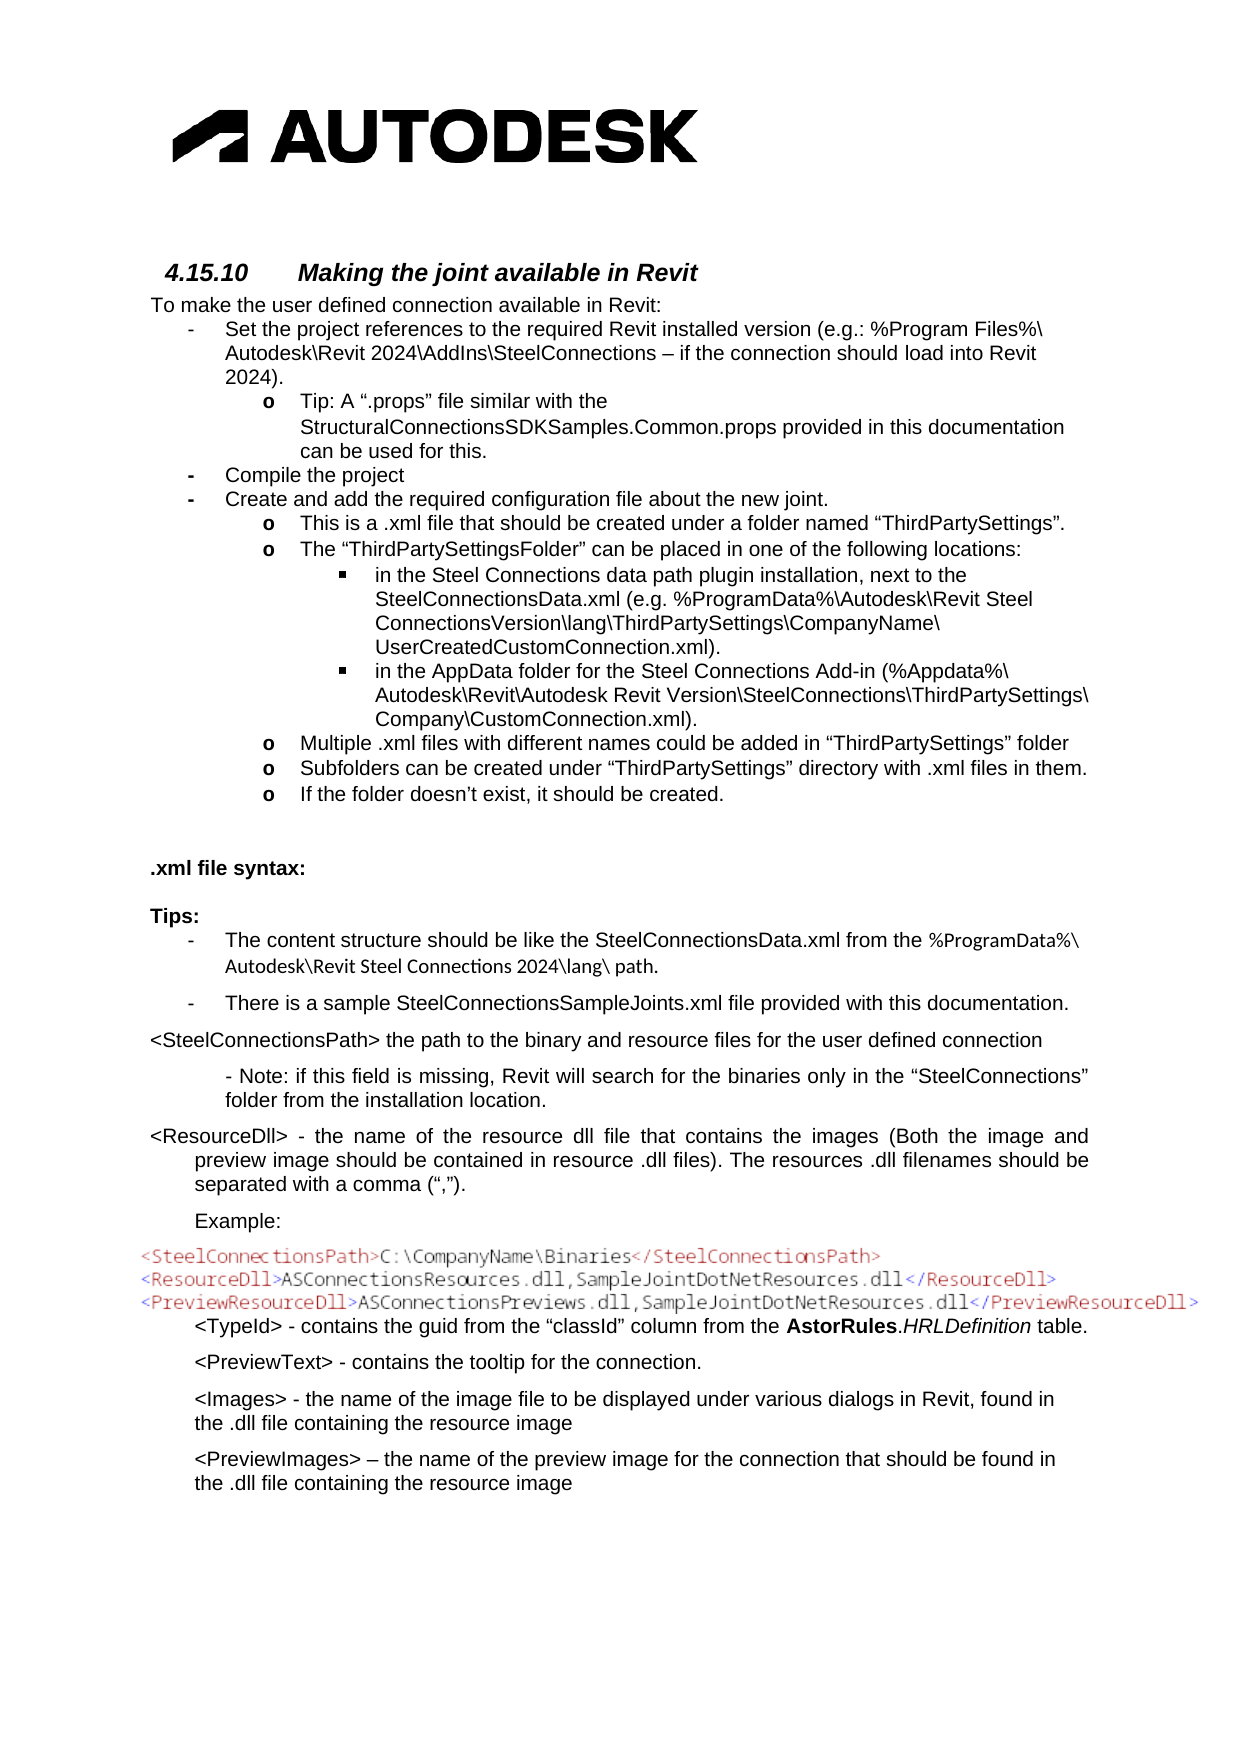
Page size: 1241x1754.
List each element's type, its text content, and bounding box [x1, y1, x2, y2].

list The “ThirdPartySettingsFolder” can be placed in one of the following locations: [262, 537, 1090, 562]
picture [150, 87, 719, 185]
list <ResourceDll> - the name of the resource dll file that contains the images (Both the image and preview image should be contained in resource .dll files). The resources .dll filenames should be separated with a comma (“,”). [150, 1124, 1090, 1196]
list <Images> - the name of the image file to be displayed under various dialogs in Revit, found in the .dll file containing the resource image [194, 1387, 1090, 1434]
list This is a .xml file that should be created under a folder named “ThirdPartySettings”. [262, 511, 1090, 537]
list <PreviewImages> – the name of the preview image for the connection that should be found in the .dll file containing the resource image [194, 1447, 1090, 1495]
subtitle Making the joint available in Revit [165, 258, 1090, 287]
list Create and add the required configuration file about the new joint. [187, 487, 1090, 511]
list Tip: A “.props” file similar with the StructuralConnectionsSDKSamples.Common.props provided in this documentation can be used for this. [262, 389, 1090, 463]
list Compile the project [187, 463, 1090, 487]
list <SteelConnectionsPath> the path to the binary and resource files for the user defined connection [150, 1027, 1090, 1051]
list If the folder doesn’t exist, it should be created. [262, 782, 1090, 808]
list - Note: if this field is missing, Revit will search for the binaries only in the “SteelConnections” folder from the installation location. [225, 1064, 1090, 1112]
text Tips: [150, 904, 1090, 928]
list <TypeId> - contains the guid from the “classId” column from the AstorRules.HRLDefinition table. [194, 1314, 1090, 1338]
list in the Steel Connections data path plugin installation, next to the SteelConnectionsData.xml (e.g. %ProgramData%\Autodesk\Revit Steel ConnectionsVersion\lang\ThirdPartySettings\CompanyName\UserCreatedCustomConnection.xml). [337, 562, 1090, 658]
list Set the project references to the required Revit installed version (e.g.: %Program Files%\Autodesk\Revit 2024\AddIns\SteelConnections – if the connection should load into Revit 2024). [187, 317, 1090, 389]
list in the AppData folder for the Steel Connections Add-in (%Appdata%\Autodesk\Revit\Autodesk Revit Version\SteelConnections\ThirdPartySettings\Company\CustomConnection.xml). [337, 658, 1090, 730]
list Multiple .xml files with different names could be added in “ThirdPartySettings” folder [262, 730, 1090, 756]
text .xml file syntax: [150, 856, 1090, 880]
list The content structure should be like the SteelConnectionsData.xml from the %ProgramData%\Autodesk\Revit Steel Connections 2024\lang\ path. [187, 928, 1090, 978]
list Subfolders can be created under “ThirdPartySettings” directory with .xml files in them. [262, 756, 1090, 782]
list There is a sample SteelConnectionsSampleJoints.xml file provided with this documentation. [187, 991, 1090, 1015]
list <PreviewText> - contains the tooltip for the connection. [194, 1350, 1090, 1374]
list Example: [194, 1209, 1090, 1233]
text To make the user defined connection available in Revit: [150, 293, 1090, 317]
